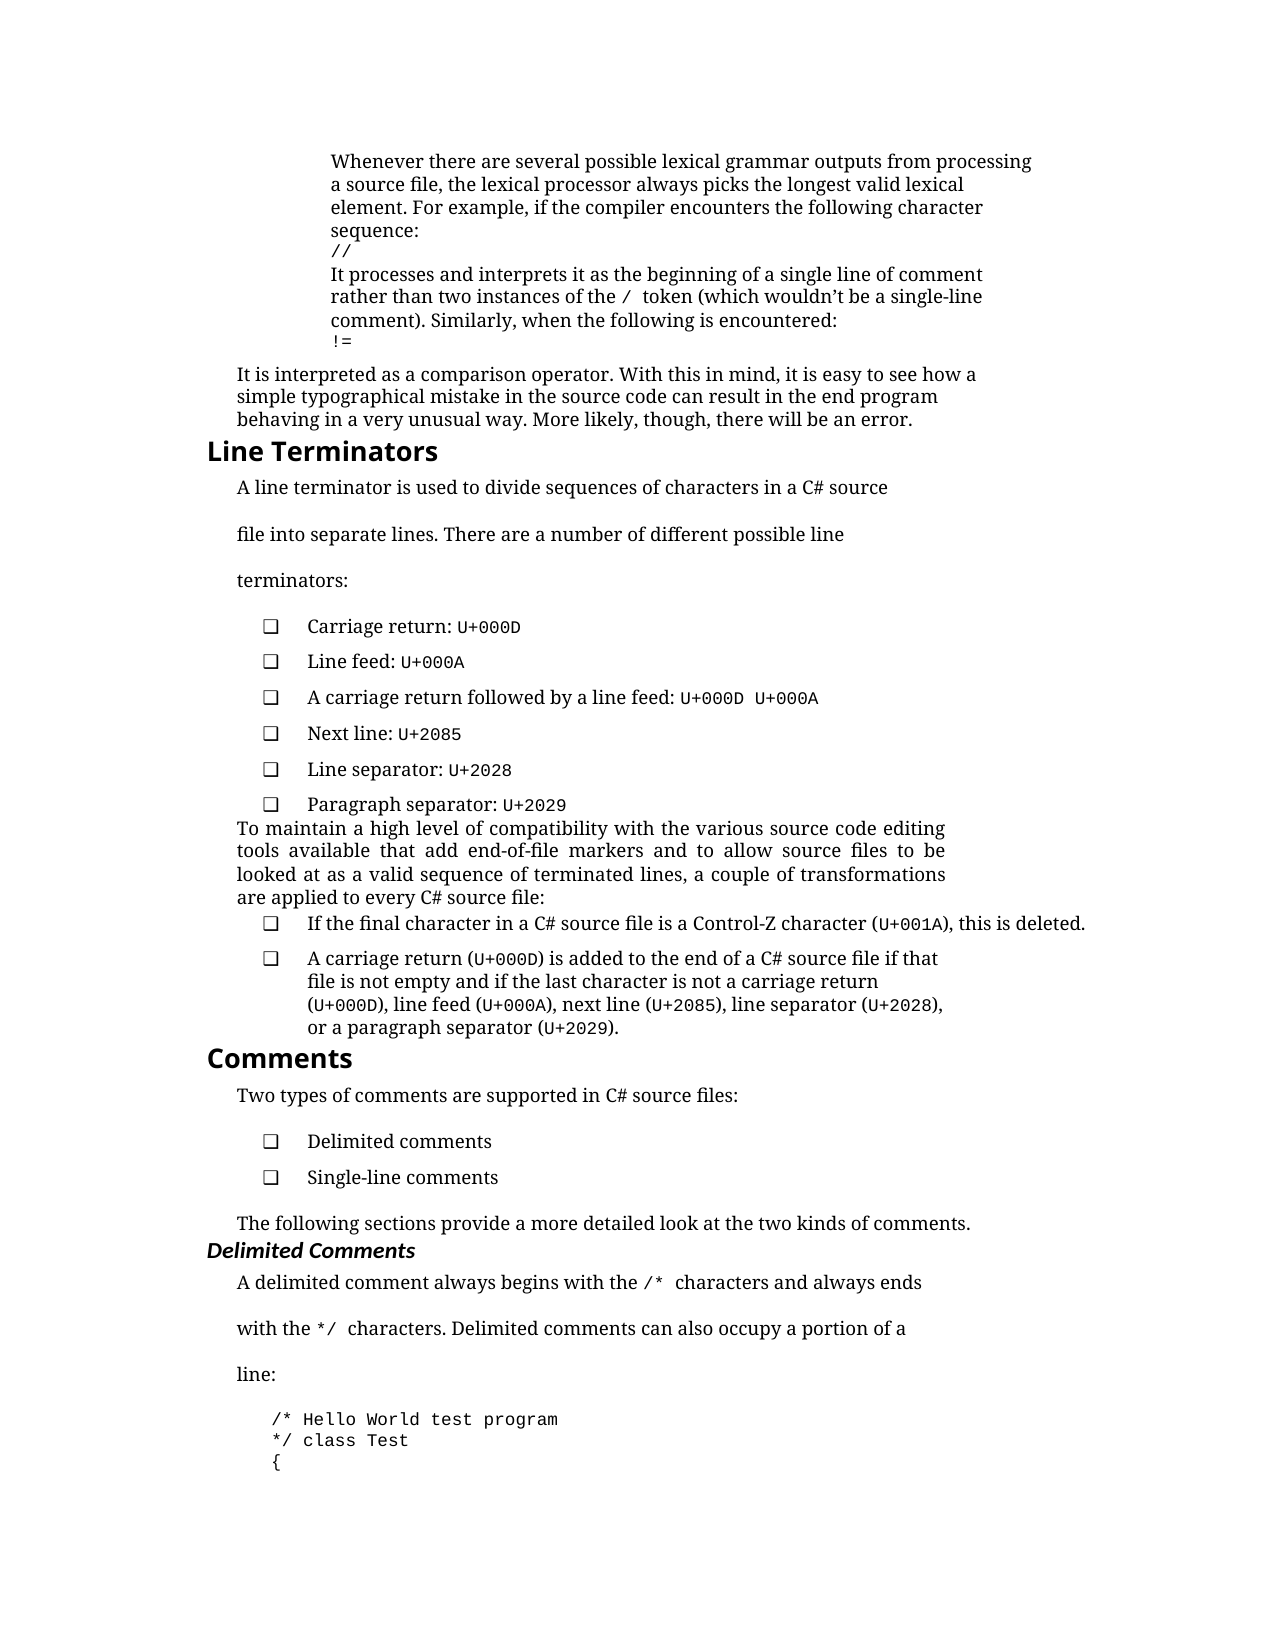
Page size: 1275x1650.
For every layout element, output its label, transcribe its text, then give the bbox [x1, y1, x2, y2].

list A carriage return followed by a line feed: U+000D U+000A [262, 684, 1125, 710]
text Two types of comments are supported in C# source files: [237, 1082, 1125, 1108]
list Delimited comments [262, 1129, 1125, 1154]
text { [271, 1452, 1125, 1473]
subtitle Comments [207, 1040, 1125, 1077]
list Carriage return: U+000D [262, 613, 1125, 639]
text // [330, 243, 1125, 263]
text Whenever there are several possible lexical grammar outputs from processing a source file, the lexical processor always picks the longest valid lexical element. For example, if the compiler encounters the following character sequence: [330, 150, 1042, 243]
list Next line: U+2085 [262, 720, 1125, 746]
text A line terminator is used to divide sequences of characters in a C# source file into separate lines. There are a number of different possible line terminators: [237, 475, 901, 592]
text != [330, 332, 1125, 353]
text Delimited Comments [207, 1236, 1125, 1264]
text It is interpreted as a comparison operator. With this in mind, it is easy to see how a simple typographical mistake in the source code can result in the end program behaving in a very unusual way. More likely, though, there will be an error. [237, 362, 1014, 432]
text To maintain a high level of compatibility with the various source code editing tools available that add end-of-file markers and to allow source files to be looked at as a valid sequence of terminated lines, a couple of transformations are applied to every C# source file: [237, 817, 947, 910]
list Paragraph separator: U+2029 [262, 791, 1125, 817]
text */ class Test [271, 1432, 1125, 1452]
text It processes and interprets it as the beginning of a single line of comment rather than two instances of the / token (which wouldn’t be a single-line comment). Similarly, when the following is encountered: [330, 263, 1039, 332]
list Line feed: U+000A [262, 649, 1125, 674]
text /* Hello World test program [271, 1411, 1125, 1431]
text The following sections provide a more detailed look at the two kinds of comments. [237, 1210, 1125, 1236]
list If the final character in a C# source file is a Control-Z character (U+001A), this is deleted. [262, 910, 1125, 935]
list Line separator: U+2028 [262, 756, 1125, 781]
subtitle Line Terminators [207, 432, 1125, 469]
list A carriage return (U+000D) is added to the end of a C# source file if that file is not empty and if the last character is not a carriage return (U+000D), line feed (U+000A), next line (U+2085), line separator (U+2028), or a paragraph separator (U+2029). [262, 947, 960, 1040]
list Single-line comments [262, 1164, 1125, 1190]
text A delimited comment always begins with the /* characters and always ends with the */ characters. Delimited comments can also occupy a portion of a line: [237, 1269, 934, 1387]
